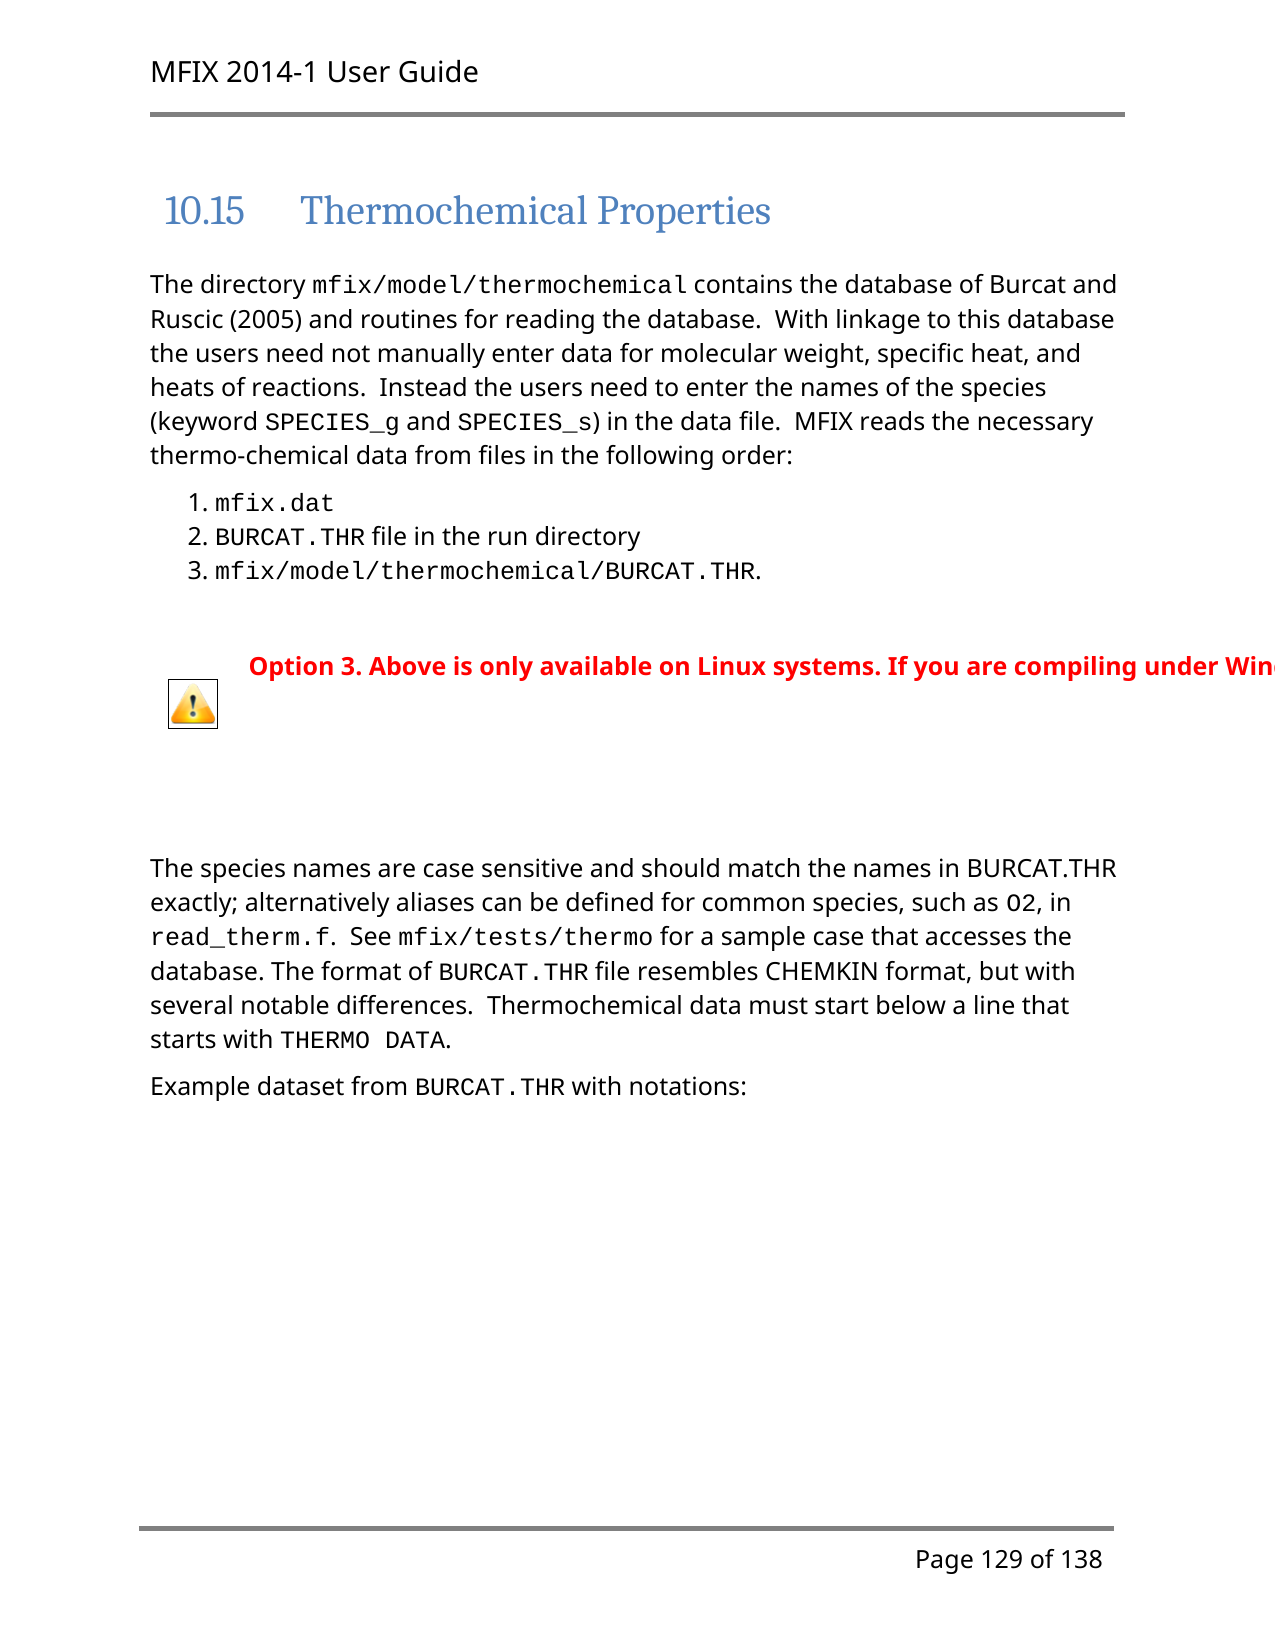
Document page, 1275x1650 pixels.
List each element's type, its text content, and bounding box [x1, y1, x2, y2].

text The directory mfix/model/thermochemical contains the database of Burcat and Ruscic (2005) and routines for reading the database. With linkage to this database the users need not manually enter data for molecular weight, specific heat, and heats of reactions. Instead the users need to enter the names of the species (keyword SPECIES_g and SPECIES_s) in the data file. MFIX reads the necessary thermo-chemical data from files in the following order: [150, 267, 1125, 472]
picture [169, 680, 217, 728]
text 1. mfix.dat [187, 484, 1125, 519]
text 3. mfix/model/thermochemical/BURCAT.THR. [187, 553, 1125, 587]
text 2. BURCAT.THR file in the run directory [187, 519, 1125, 553]
subtitle Thermochemical Properties [165, 187, 1125, 235]
text The species names are case sensitive and should match the names in BURCAT.THR exactly; alternatively aliases can be defined for common species, such as O2, in read_therm.f. See mfix/tests/thermo for a sample case that accesses the database. The format of BURCAT.THR file resembles CHEMKIN format, but with several notable differences. Thermochemical data must start below a line that starts with THERMO DATA. [150, 851, 1125, 1056]
text Example dataset from BURCAT.THR with notations: [150, 1068, 1125, 1102]
